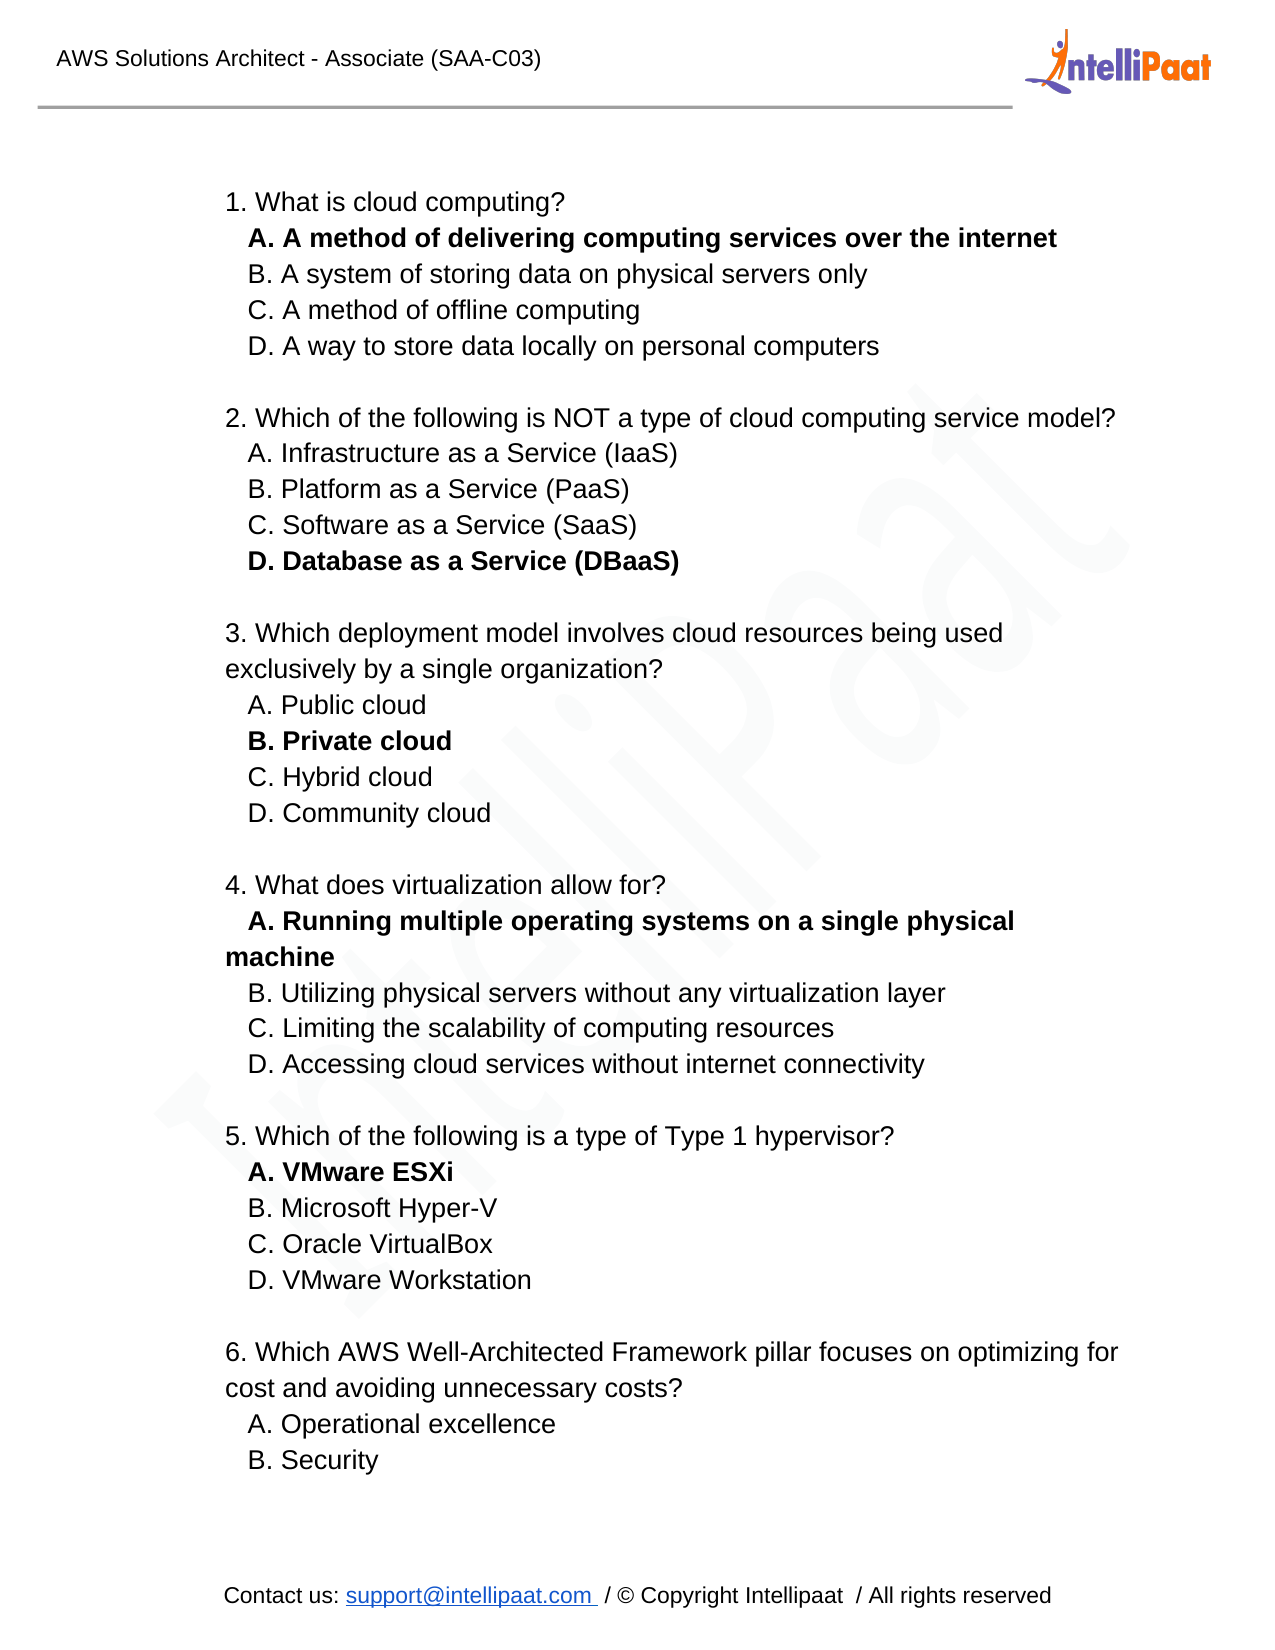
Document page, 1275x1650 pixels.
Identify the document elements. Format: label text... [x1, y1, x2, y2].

text D. A way to store data locally on personal computers [225, 330, 1125, 361]
picture [1025, 29, 1211, 94]
text 1. What is cloud computing? [225, 186, 1125, 217]
text A. VMware ESXi [225, 1156, 1125, 1187]
text D. VMware Workstation [225, 1264, 1125, 1295]
text 6. Which AWS Well-Architected Framework pillar focuses on optimizing for cost and avoiding unnecessary costs? [225, 1336, 1125, 1403]
text A. Infrastructure as a Service (IaaS) [225, 437, 1125, 469]
text 2. Which of the following is NOT a type of cloud computing service model? [225, 402, 1125, 433]
text A. A method of delivering computing services over the internet [225, 222, 1125, 253]
text 5. Which of the following is a type of Type 1 hypervisor? [225, 1120, 1125, 1152]
text B. A system of storing data on physical servers only [225, 258, 1125, 289]
text B. Microsoft Hyper-V [225, 1192, 1125, 1223]
text D. Accessing cloud services without internet connectivity [225, 1048, 1125, 1080]
text D. Community cloud [225, 797, 1125, 828]
text B. Utilizing physical servers without any virtualization layer [225, 977, 1125, 1008]
text C. Software as a Service (SaaS) [225, 509, 1125, 541]
text B. Platform as a Service (PaaS) [225, 473, 1125, 505]
text A. Running multiple operating systems on a single physical machine [225, 905, 1125, 972]
text B. Security [225, 1444, 1125, 1475]
text A. Public cloud [225, 689, 1125, 720]
text C. Oracle VirtualBox [225, 1228, 1125, 1259]
text 4. What does virtualization allow for? [225, 869, 1125, 900]
text C. A method of offline computing [225, 294, 1125, 325]
text 3. Which deployment model involves cloud resources being used exclusively by a single organization? [225, 617, 1125, 684]
text C. Limiting the scalability of computing resources [225, 1012, 1125, 1044]
text D. Database as a Service (DBaaS) [225, 545, 1125, 577]
text A. Operational excellence [225, 1408, 1125, 1439]
text B. Private cloud [225, 725, 1125, 756]
text C. Hybrid cloud [225, 761, 1125, 792]
